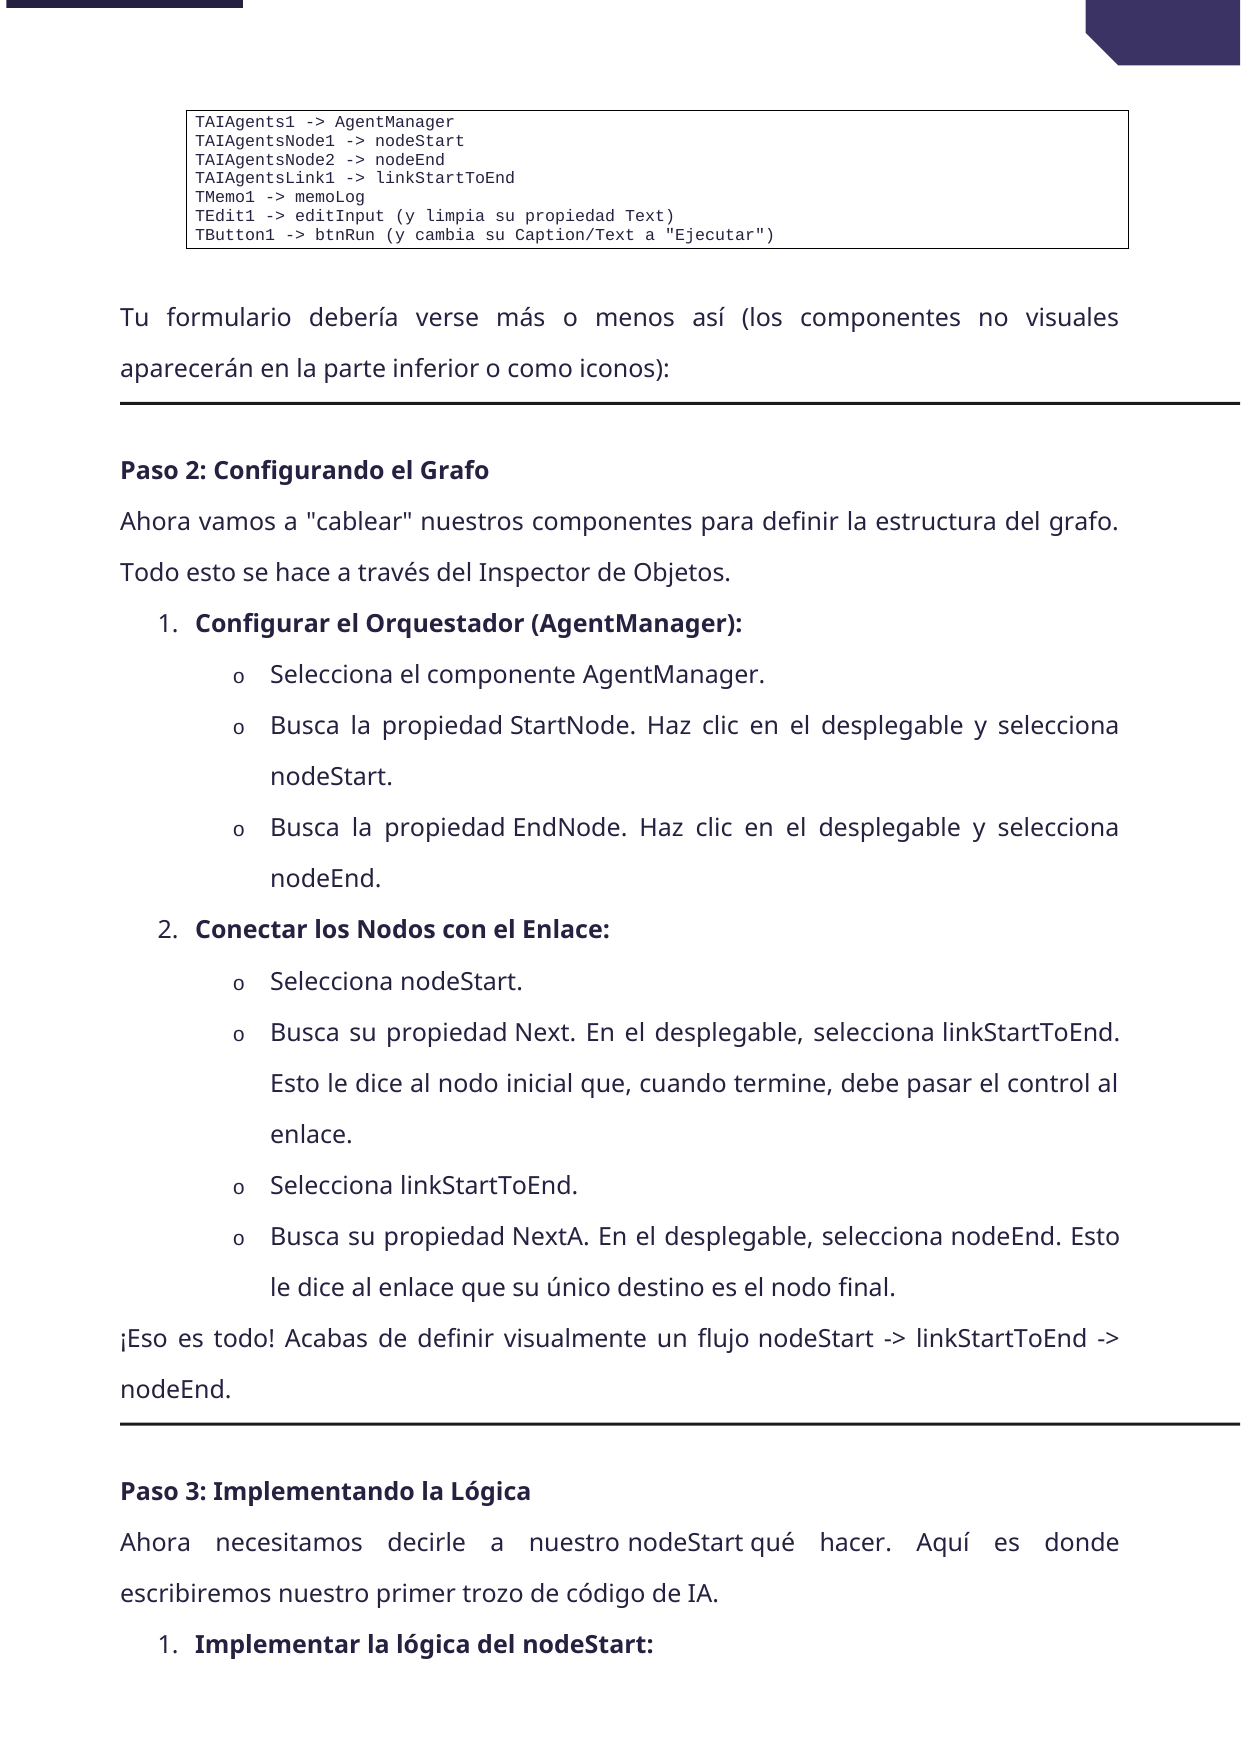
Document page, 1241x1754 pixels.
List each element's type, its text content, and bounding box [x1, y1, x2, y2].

list Busca la propiedad StartNode. Haz clic en el desplegable y selecciona nodeStart. [232, 708, 1120, 793]
text TEdit1 -> editInput (y limpia su propiedad Text) [187, 205, 1128, 223]
list Configurar el Orquestador (AgentManager): [157, 606, 1120, 640]
text Ahora vamos a "cablear" nuestros componentes para definir la estructura del grafo. Todo esto se hace a través del Inspector de Objetos. [120, 504, 1120, 589]
text TButton1 -> btnRun (y cambia su Caption/Text a "Ejecutar") [187, 223, 1128, 248]
text TAIAgentsLink1 -> linkStartToEnd [187, 167, 1128, 186]
text Paso 3: Implementando la Lógica [120, 1474, 1120, 1508]
text Paso 2: Configurando el Grafo [120, 453, 1120, 487]
text TAIAgentsNode2 -> nodeEnd [187, 148, 1128, 167]
text Tu formulario debería verse más o menos así (los componentes no visuales aparecerán en la parte inferior o como iconos): [120, 300, 1120, 385]
text Ahora necesitamos decirle a nuestro nodeStart qué hacer. Aquí es donde escribiremos nuestro primer trozo de código de IA. [120, 1525, 1120, 1610]
text TAIAgentsNode1 -> nodeStart [187, 129, 1128, 148]
list Selecciona el componente AgentManager. [232, 657, 1120, 691]
list Conectar los Nodos con el Enlace: [157, 912, 1120, 946]
list Selecciona linkStartToEnd. [232, 1167, 1120, 1201]
list Selecciona nodeStart. [232, 963, 1120, 997]
list Busca su propiedad Next. En el desplegable, selecciona linkStartToEnd. Esto le dice al nodo inicial que, cuando termine, debe pasar el control al enlace. [232, 1014, 1120, 1150]
list Busca su propiedad NextA. En el desplegable, selecciona nodeEnd. Esto le dice al enlace que su único destino es el nodo final. [232, 1218, 1120, 1303]
text TMemo1 -> memoLog [187, 186, 1128, 205]
text ¡Eso es todo! Acabas de definir visualmente un flujo nodeStart -> linkStartToEnd -> nodeEnd. [120, 1321, 1120, 1406]
list Implementar la lógica del nodeStart: [157, 1627, 1120, 1661]
text TAIAgents1 -> AgentManager [187, 111, 1128, 129]
list Busca la propiedad EndNode. Haz clic en el desplegable y selecciona nodeEnd. [232, 810, 1120, 895]
